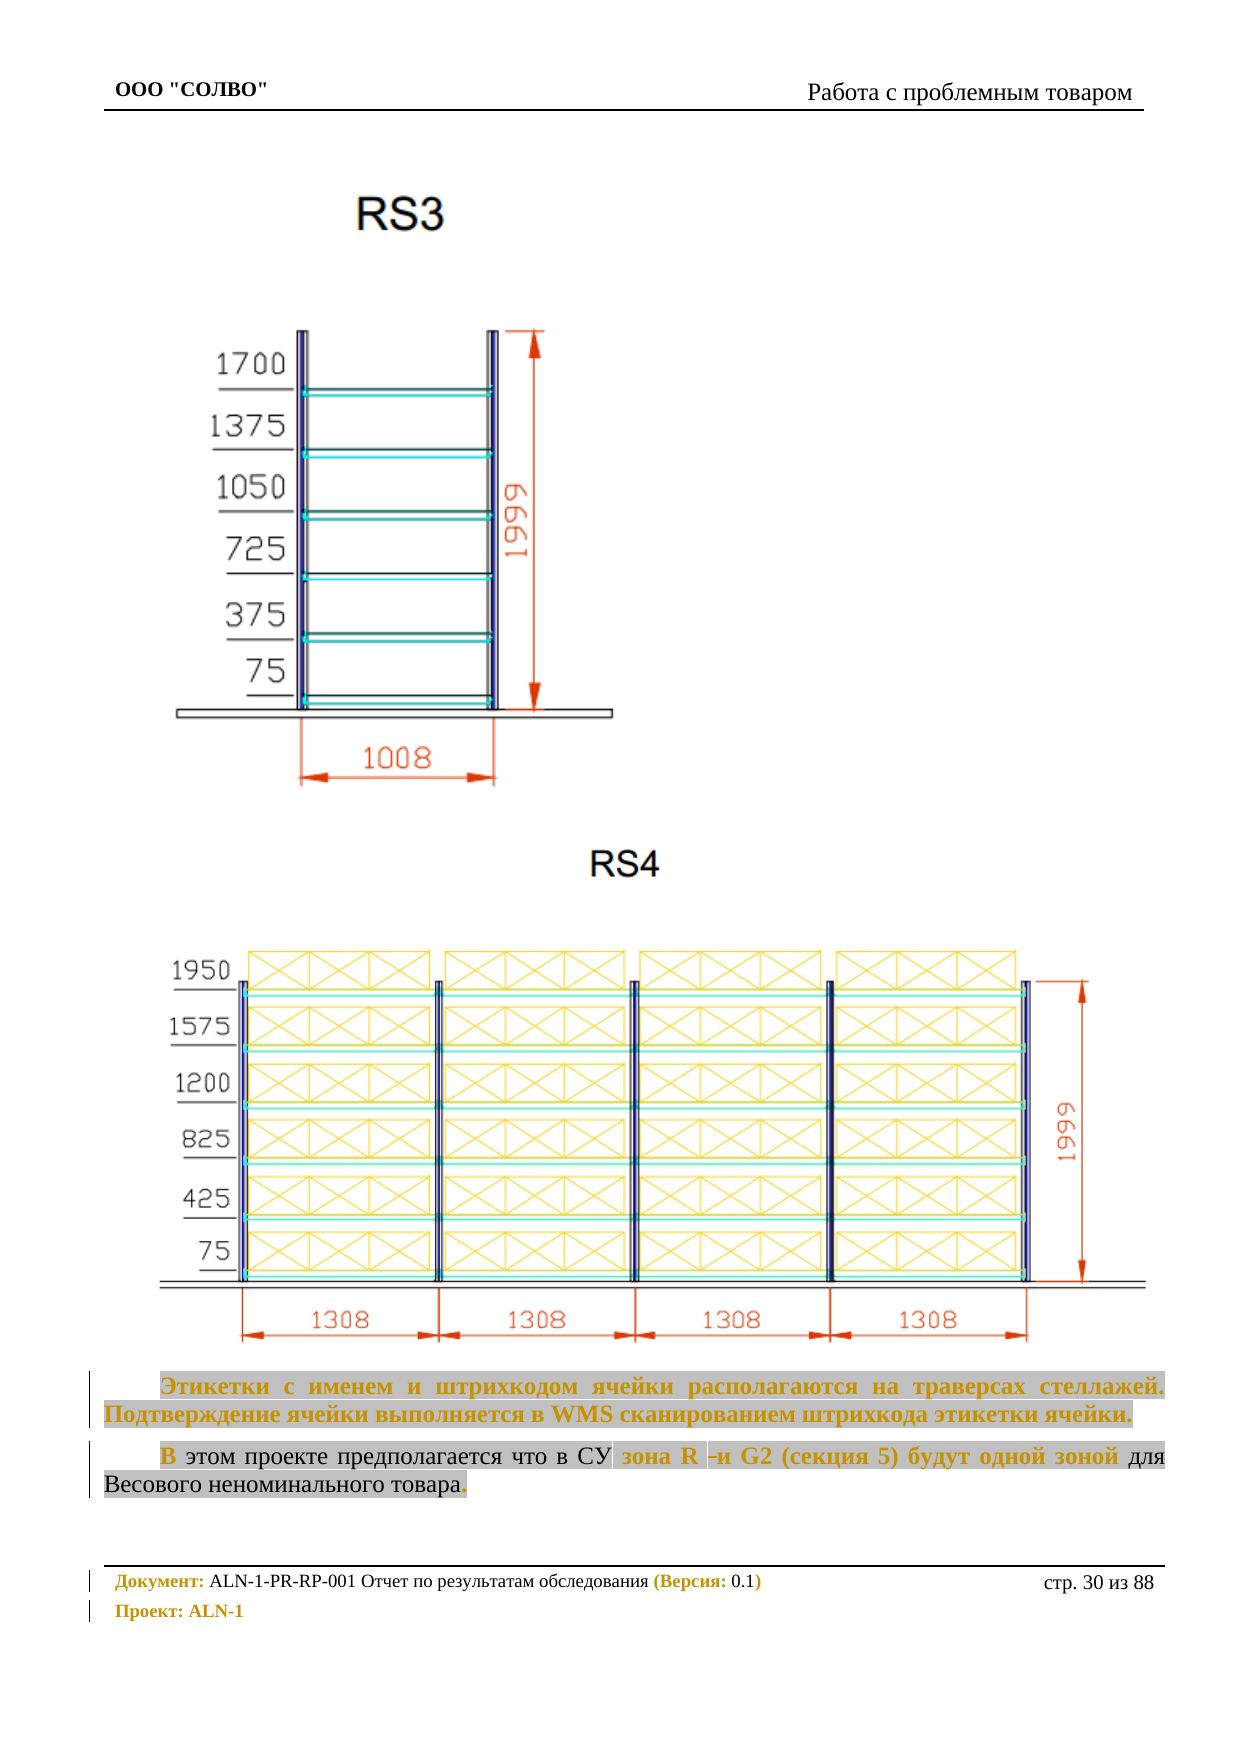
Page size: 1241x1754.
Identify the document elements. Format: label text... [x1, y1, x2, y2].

picture [159, 163, 629, 820]
text В этом проекте предполагается что в СУ зона R и G2 (секция 5) будут одной зоной для Весового неноминального товара. [103, 1441, 1165, 1498]
picture [159, 832, 1146, 1359]
text Этикетки с именем и штрихкодом ячейки располагаются на траверсах стеллажей. Подтверждение ячейки выполняется в WMS сканированием штрихкода этикетки ячейки. [103, 1371, 1165, 1428]
